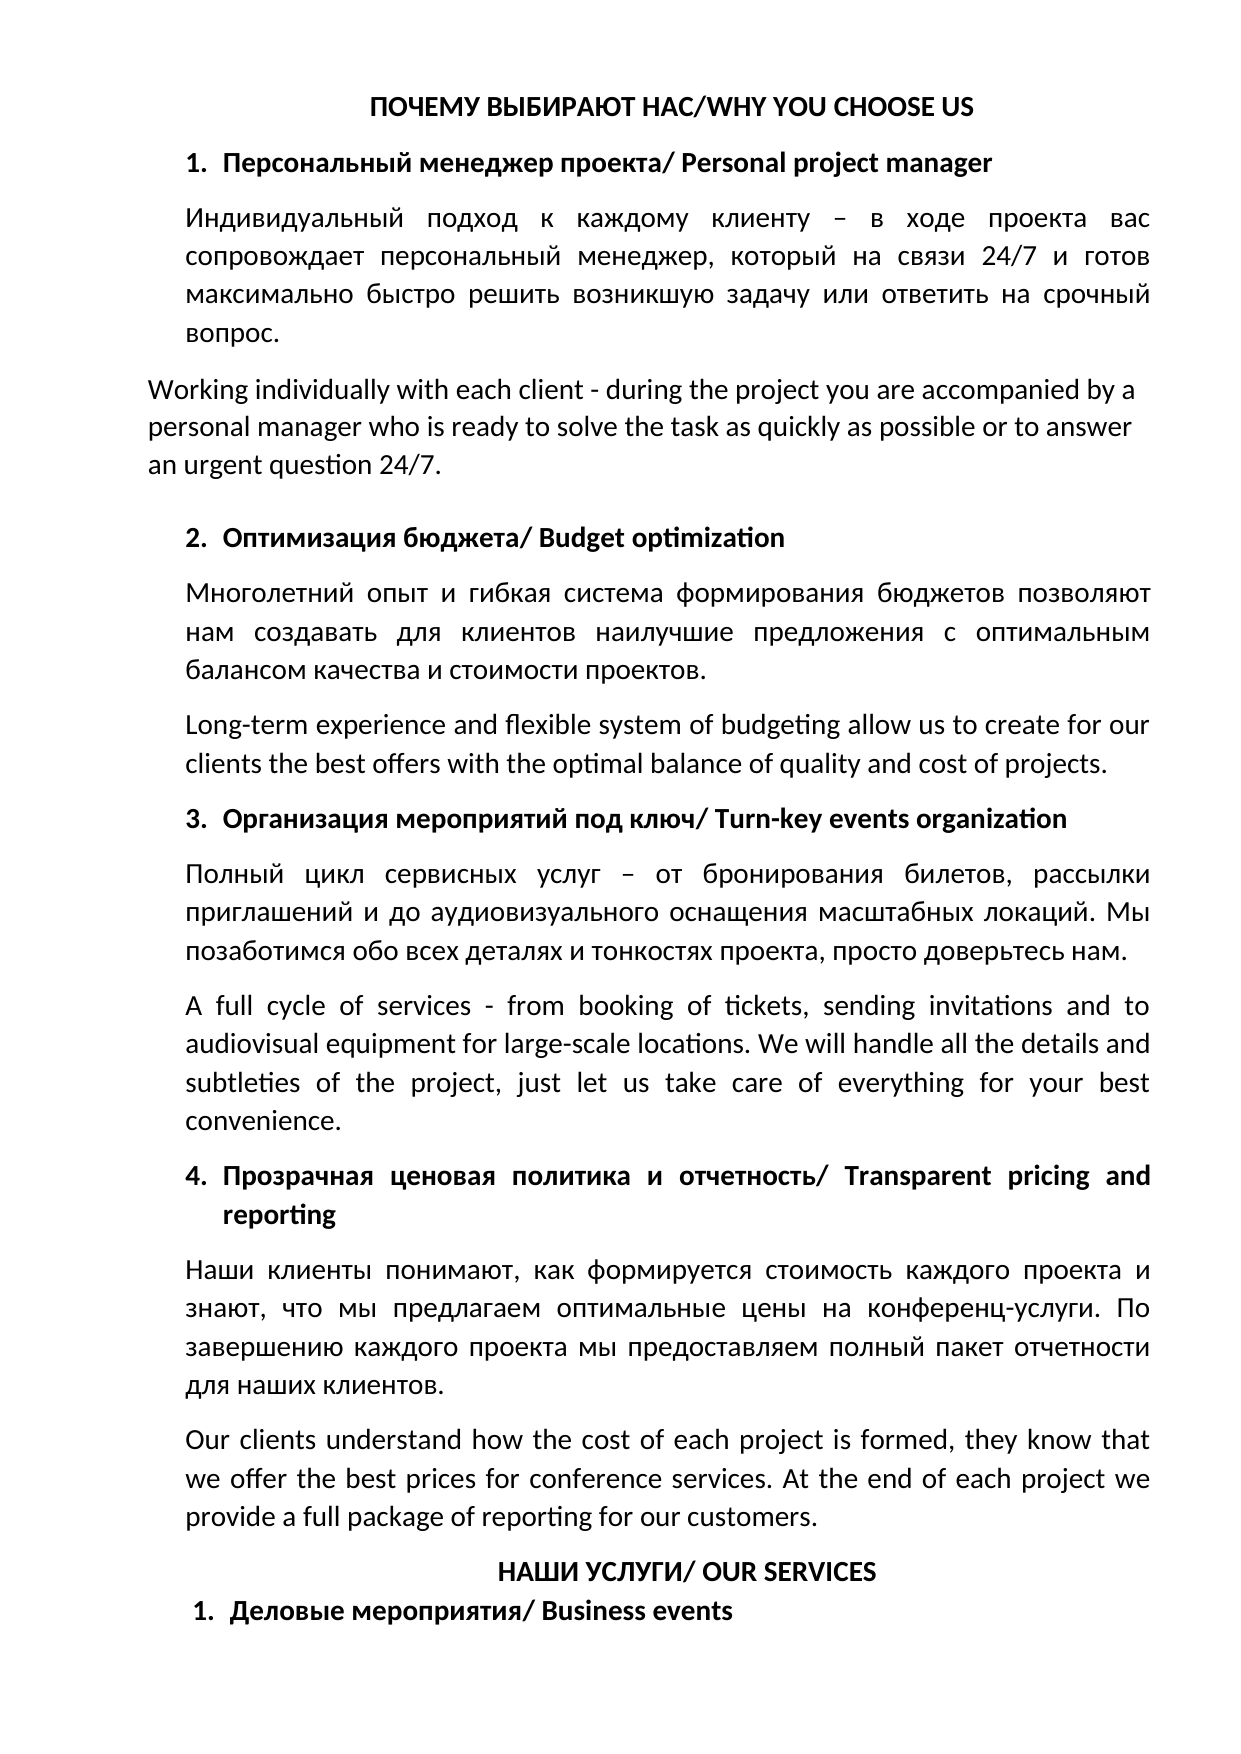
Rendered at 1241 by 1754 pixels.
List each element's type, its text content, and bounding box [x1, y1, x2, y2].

list Организация мероприятий под ключ/ Turn-key events organization [185, 800, 1152, 835]
list Деловые мероприятия/ Business events [192, 1592, 1152, 1627]
text Многолетний опыт и гибкая система формирования бюджетов позволяют нам создавать для клиентов наилучшие предложения с оптимальным балансом качества и стоимости проектов. [185, 574, 1152, 687]
list Персональный менеджер проекта/ Personal project manager [185, 144, 1152, 179]
list НАШИ УСЛУГИ/ OUR SERVICES [223, 1553, 1152, 1589]
text Наши клиенты понимают, как формируется стоимость каждого проекта и знают, что мы предлагаем оптимальные цены на конференц-услуги. По завершению каждого проекта мы предоставляем полный пакет отчетности для наших клиентов. [185, 1251, 1152, 1402]
list Прозрачная ценовая политика и отчетность/ Transparent pricing and reporting [185, 1157, 1152, 1231]
text ПОЧЕМУ ВЫБИРАЮТ НАС/WHY YOU CHOOSE US [192, 88, 1152, 124]
text Our clients understand how the cost of each project is formed, they know that we offer the best prices for conference services. At the end of each project we provide a full package of reporting for our customers. [185, 1421, 1152, 1534]
text A full cycle of services - from booking of tickets, sending invitations and to audiovisual equipment for large-scale locations. We will handle all the details and subtleties of the project, just let us take care of everything for your best convenience. [185, 987, 1152, 1138]
list Оптимизация бюджета/ Budget optimization [185, 519, 1152, 555]
text Полный цикл сервисных услуг – от бронирования билетов, рассылки приглашений и до аудиовизуального оснащения масштабных локаций. Мы позаботимся обо всех деталях и тонкостях проекта, просто доверьтесь нам. [185, 855, 1152, 967]
text Working individually with each client - during the project you are accompanied by a personal manager who is ready to solve the task as quickly as possible or to answer an urgent question 24/7. [148, 369, 1152, 482]
text Индивидуальный подход к каждому клиенту – в ходе проекта вас сопровождает персональный менеджер, который на связи 24/7 и готов максимально быстро решить возникшую задачу или ответить на срочный вопрос. [185, 199, 1152, 350]
text Long-term experience and flexible system of budgeting allow us to create for our clients the best offers with the optimal balance of quality and cost of projects. [185, 706, 1152, 780]
